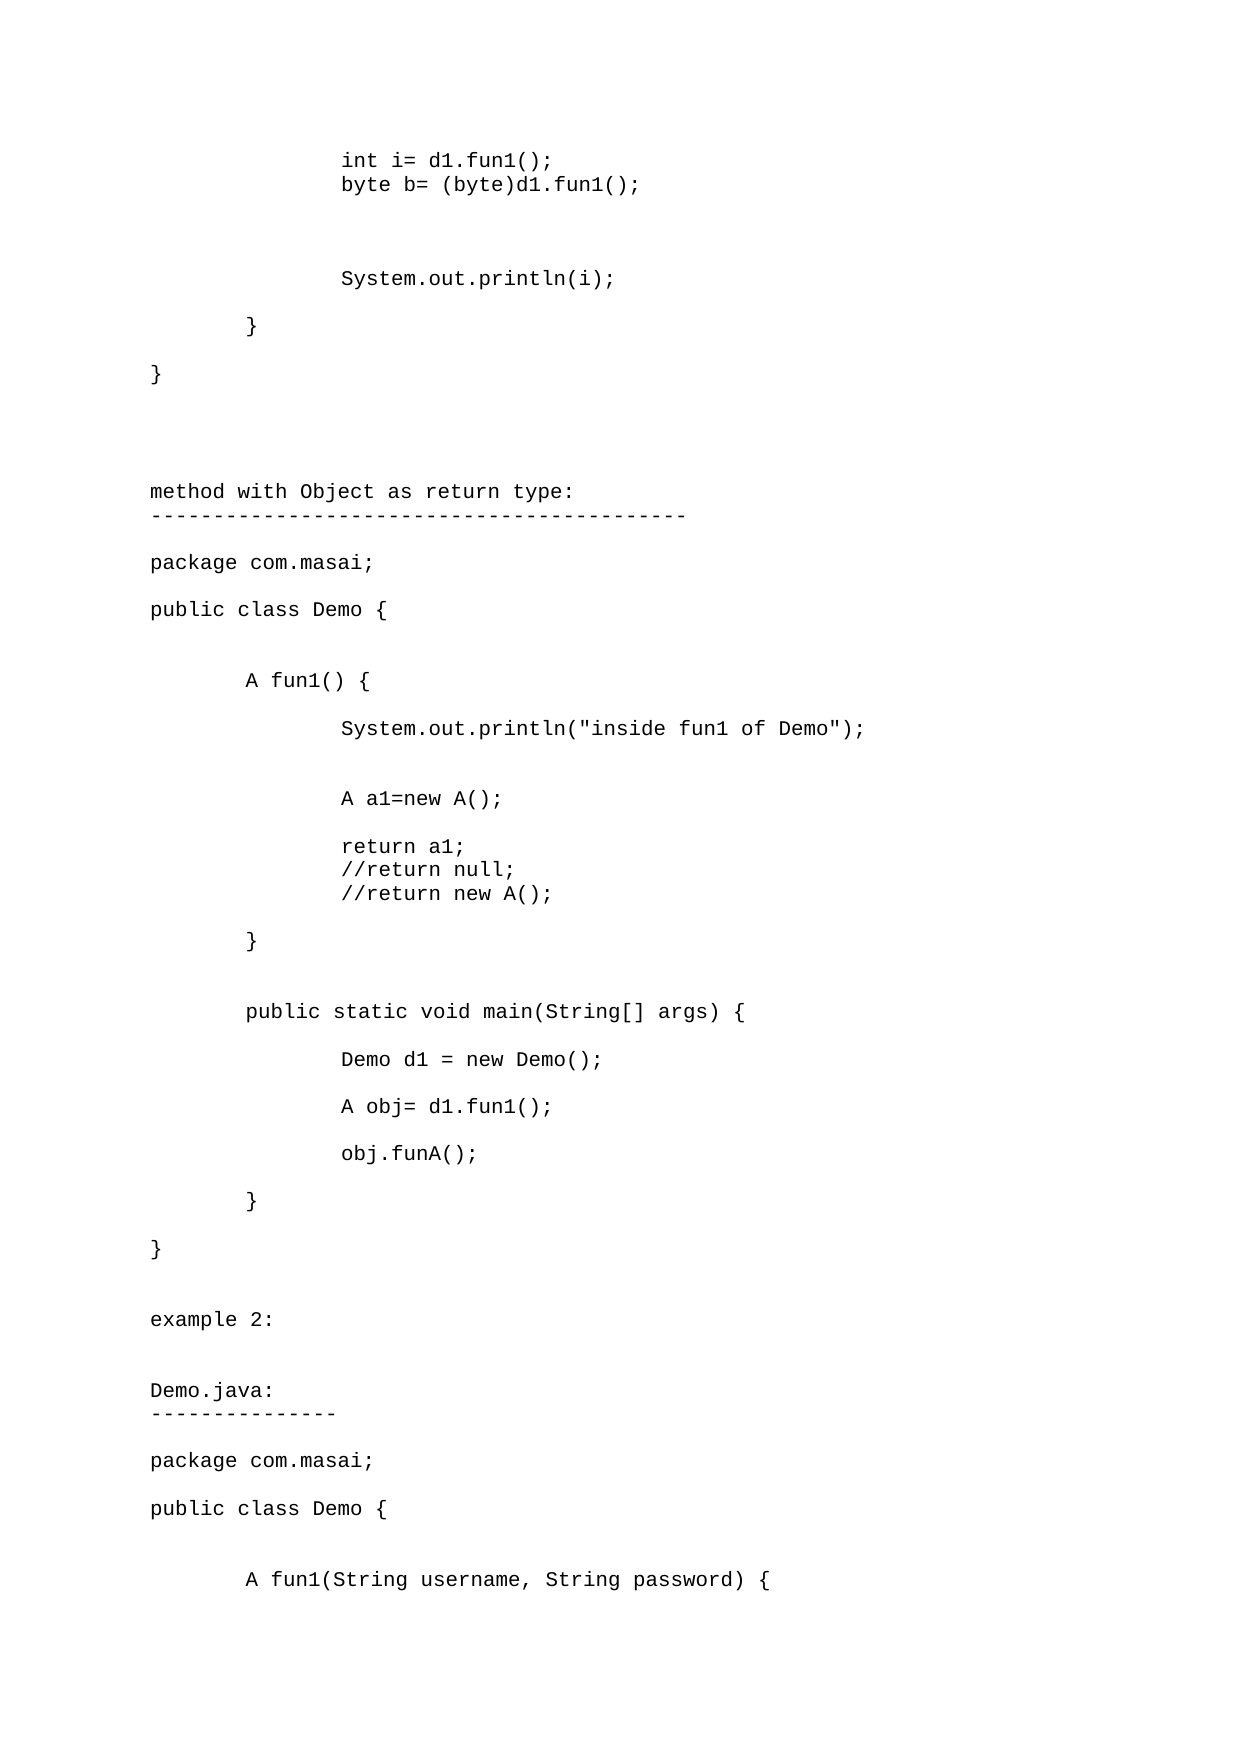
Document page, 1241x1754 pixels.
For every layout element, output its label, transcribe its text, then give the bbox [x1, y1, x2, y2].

text } [150, 930, 1090, 954]
text System.out.println("inside fun1 of Demo"); [150, 717, 1090, 741]
text public class Demo { [150, 1498, 1090, 1521]
text A obj= d1.fun1(); [150, 1096, 1090, 1119]
text } [150, 363, 1090, 386]
text public static void main(String[] args) { [150, 1001, 1090, 1025]
text } [150, 316, 1090, 339]
text //return null; [150, 859, 1090, 883]
text int i= d1.fun1(); [150, 150, 1090, 174]
text A fun1() { [150, 670, 1090, 694]
text byte b= (byte)d1.fun1(); [150, 174, 1090, 197]
text //return new A(); [150, 883, 1090, 907]
text A fun1(String username, String password) { [150, 1569, 1090, 1592]
text obj.funA(); [150, 1143, 1090, 1167]
text return a1; [150, 836, 1090, 859]
text } [150, 1238, 1090, 1261]
text A a1=new A(); [150, 788, 1090, 812]
text example 2: [150, 1309, 1090, 1332]
text } [150, 1190, 1090, 1214]
text package com.masai; [150, 1451, 1090, 1474]
text --------------- [150, 1403, 1090, 1427]
text Demo.java: [150, 1379, 1090, 1403]
text System.out.println(i); [150, 268, 1090, 292]
text package com.masai; [150, 552, 1090, 576]
text ------------------------------------------- [150, 505, 1090, 528]
text method with Object as return type: [150, 481, 1090, 505]
text Demo d1 = new Demo(); [150, 1048, 1090, 1072]
text public class Demo { [150, 599, 1090, 623]
